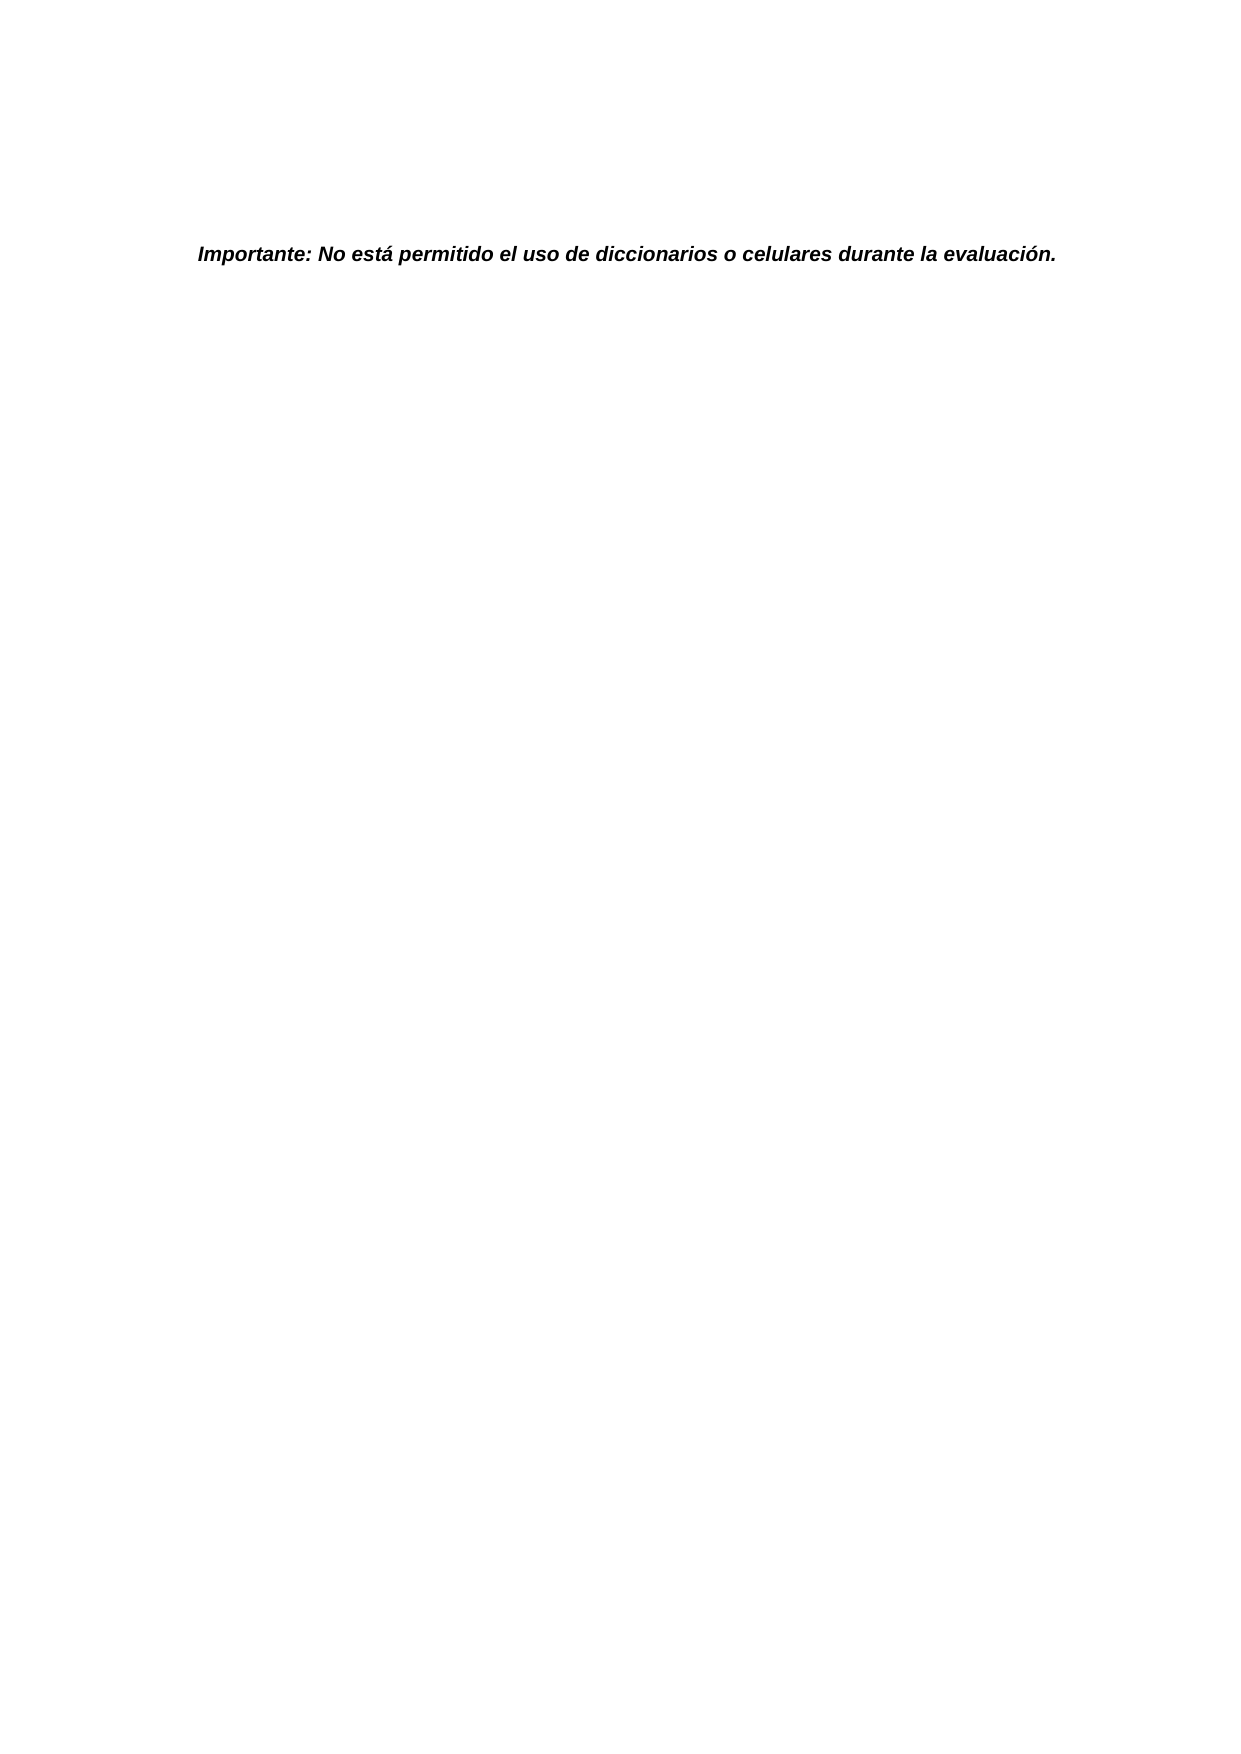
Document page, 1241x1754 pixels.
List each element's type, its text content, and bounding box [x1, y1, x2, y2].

text Importante: No está permitido el uso de diccionarios o celulares durante la evaluación. [44, 242, 1211, 266]
